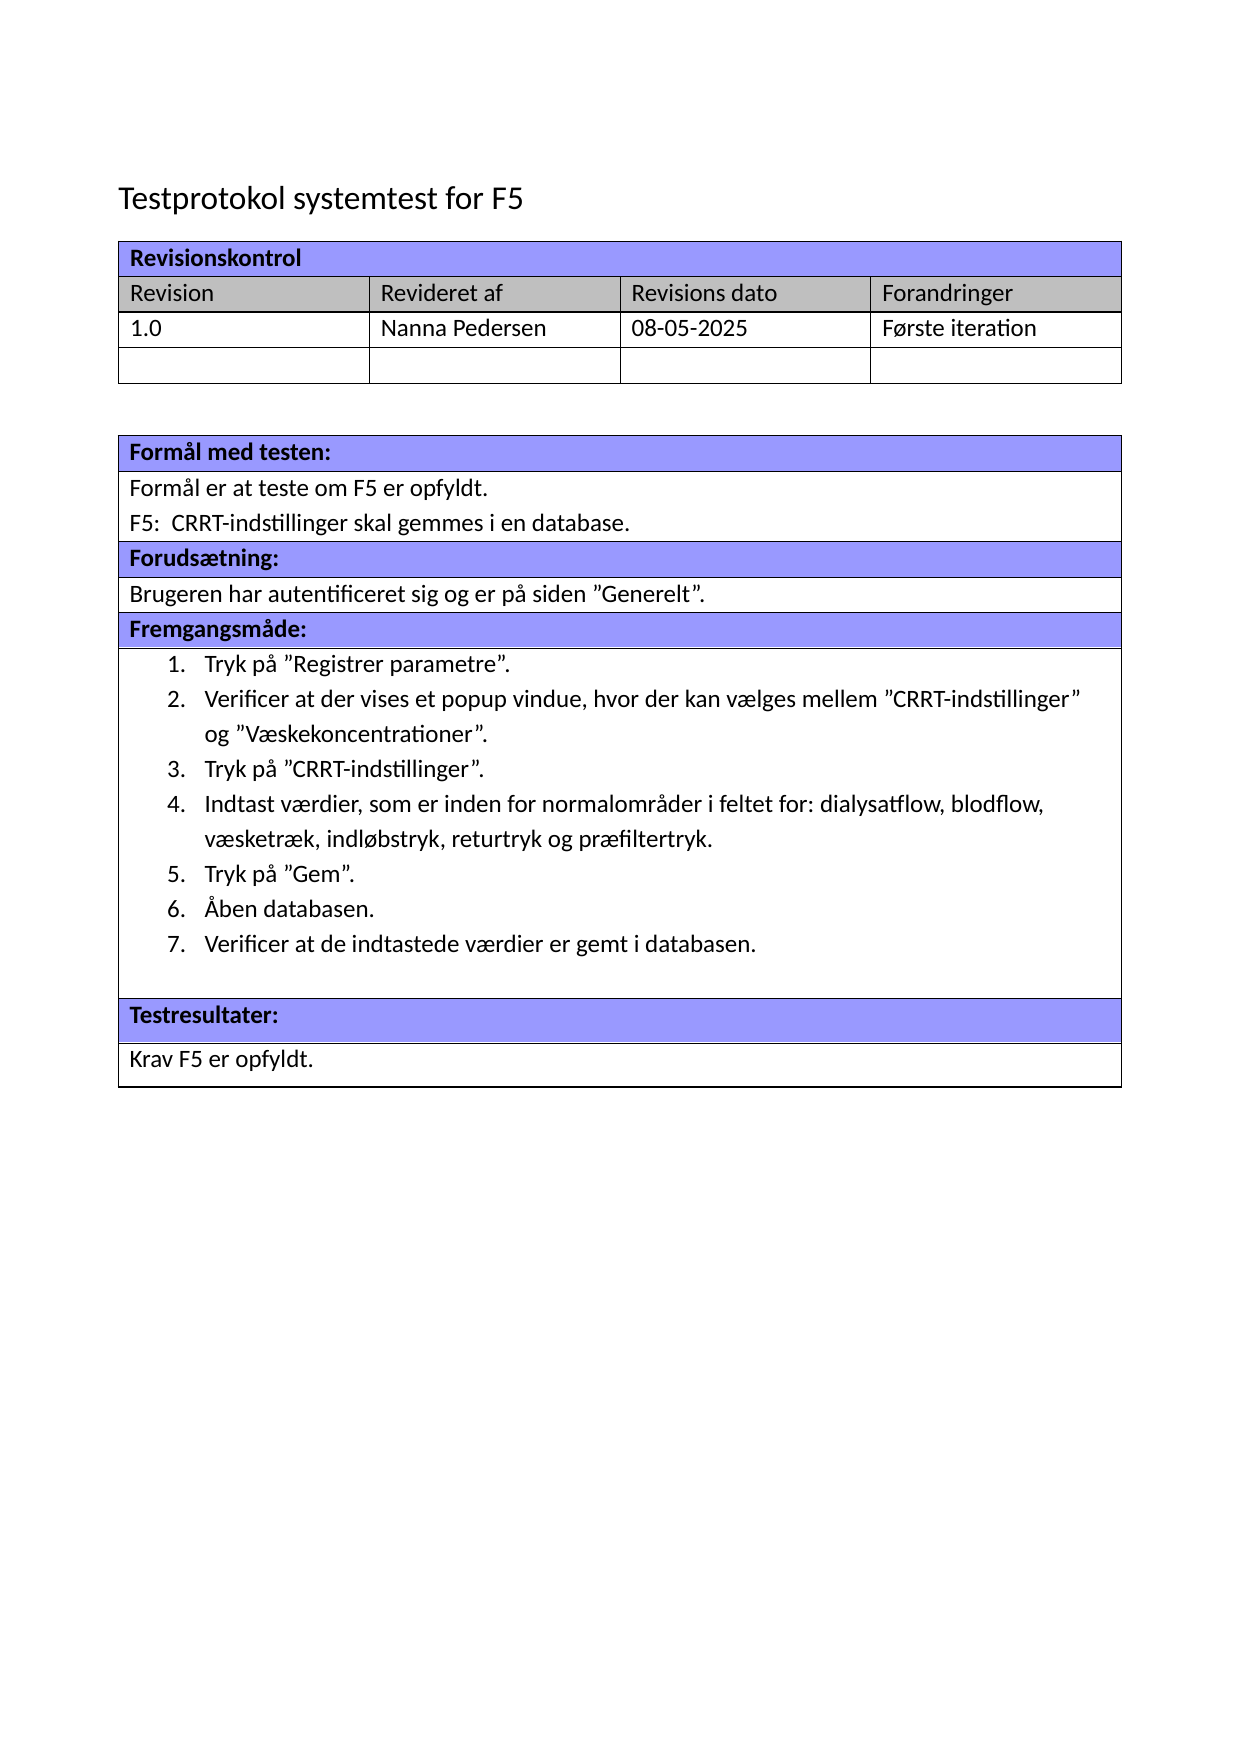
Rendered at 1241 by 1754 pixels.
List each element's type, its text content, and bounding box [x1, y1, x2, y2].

table_cell 08-05-2025 [621, 313, 870, 347]
table_cell Fremgangsmåde: [119, 613, 1121, 647]
table_header Revisionskontrol [119, 242, 1121, 276]
table_cell [119, 348, 369, 383]
text Testprotokol systemtest for F5 [118, 177, 1122, 218]
table_cell Revision [119, 277, 369, 311]
table_cell Revisions dato [621, 277, 870, 311]
table_cell [370, 348, 620, 383]
table_cell [621, 348, 870, 383]
table_cell Formål er at teste om F5 er opfyldt. F5: CRRT-indstillinger skal gemmes i en database. [119, 472, 1121, 541]
table_cell Nanna Pedersen [370, 313, 620, 347]
table_cell Tryk på ”Registrer parametre”. Verificer at der vises et popup vindue, hvor der kan vælges mellem ”CRRT-indstillinger” og ”Væskekoncentrationer”. Tryk på ”CRRT-indstillinger”. Indtast værdier, som er inden for normalområder i feltet for: dialysatflow, blodflow, væsketræk, indløbstryk, returtryk og præfiltertryk. Tryk på ”Gem”. Åben databasen. Verificer at de indtastede værdier er gemt i databasen. [119, 649, 1121, 998]
table_cell Revideret af [370, 277, 620, 311]
table_cell [871, 348, 1121, 383]
table_cell 1.0 [119, 313, 369, 347]
table_cell Første iteration [871, 313, 1121, 347]
table_header Formål med testen: [119, 436, 1121, 471]
table_cell Brugeren har autentificeret sig og er på siden ”Generelt”. [119, 578, 1121, 612]
table_cell Forandringer [871, 277, 1121, 311]
table_cell Forudsætning: [119, 542, 1121, 577]
table_cell Krav F5 er opfyldt. [119, 1044, 1121, 1086]
table_cell Testresultater: [119, 999, 1121, 1042]
